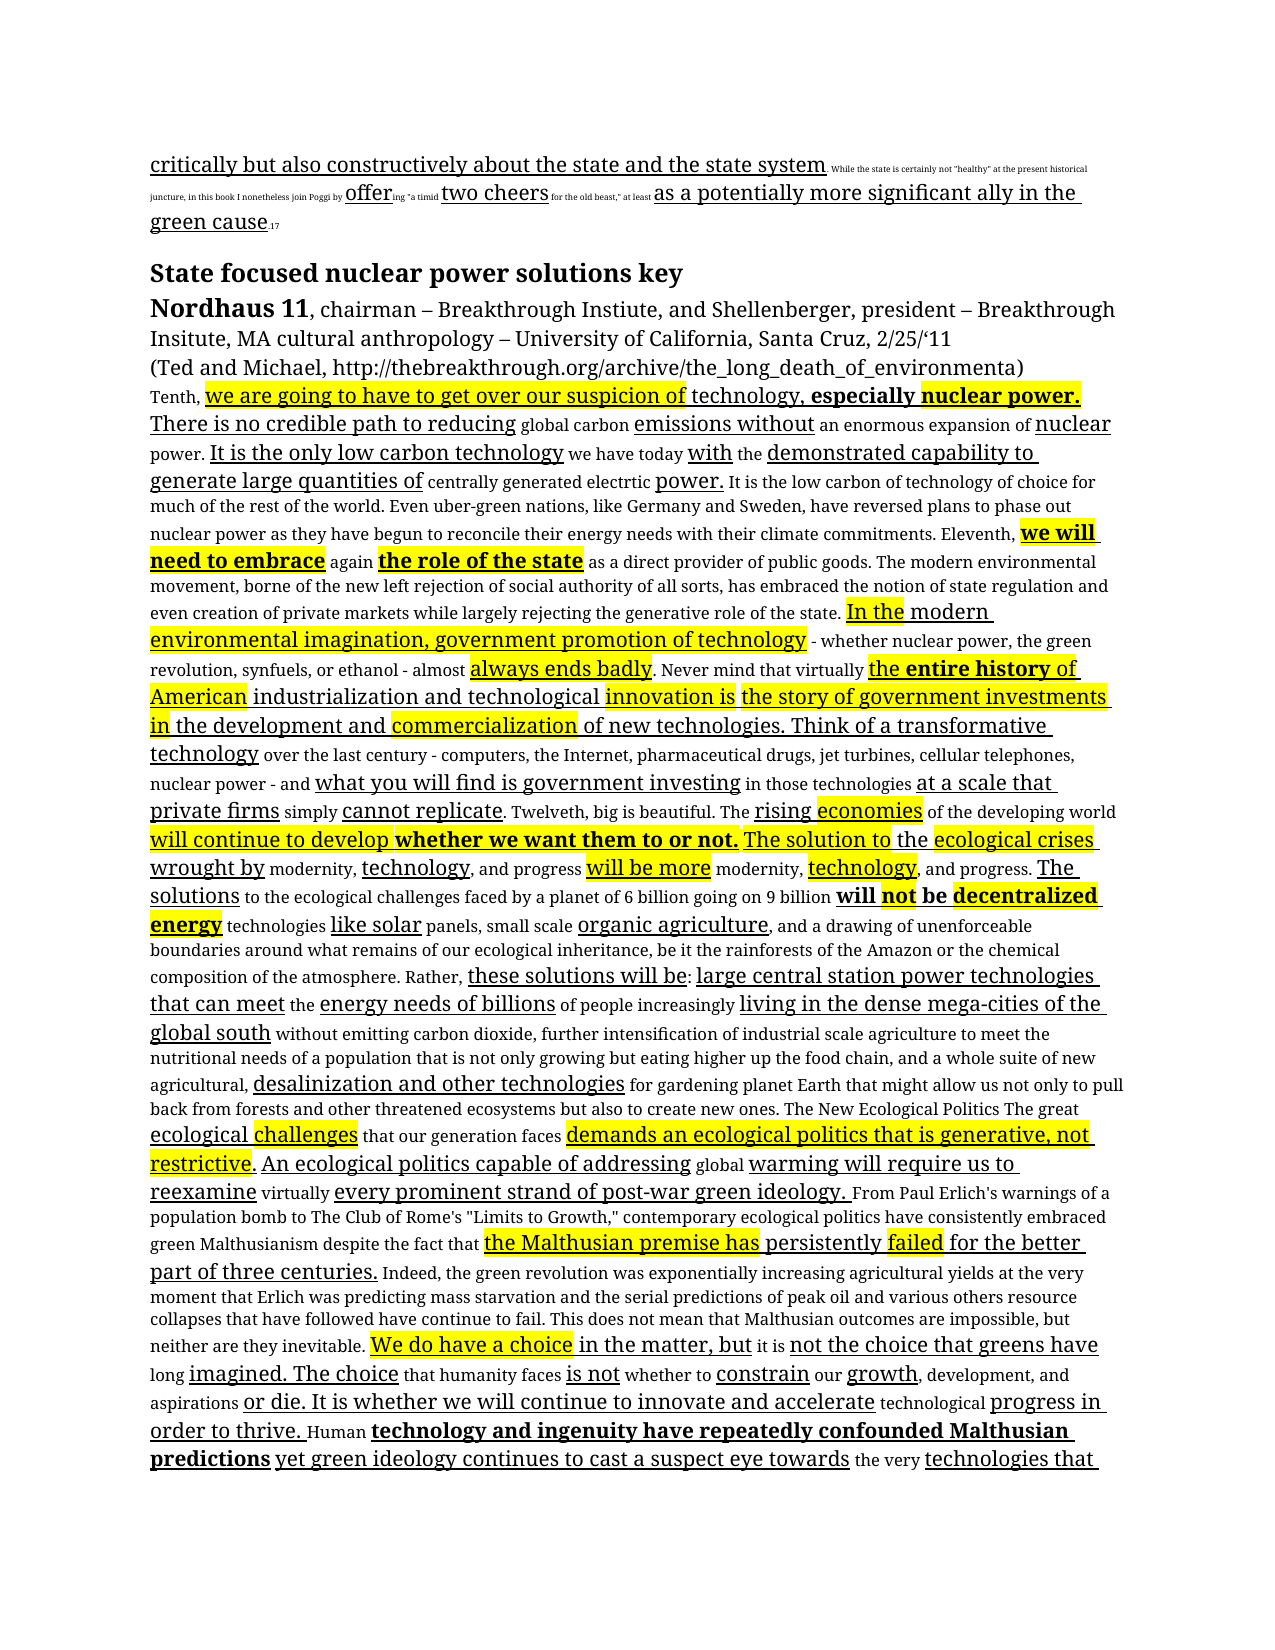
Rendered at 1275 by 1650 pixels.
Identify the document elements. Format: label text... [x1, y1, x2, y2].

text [150, 381, 1125, 1473]
subtitle State focused nuclear power solutions key [150, 256, 1125, 290]
text (Ted and Michael, http://thebreakthrough.org/archive/the_long_death_of_environmenta) [150, 353, 1125, 381]
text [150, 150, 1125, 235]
text Nordhaus 11, chairman – Breakthrough Instiute, and Shellenberger, president – Breakthrough Insitute, MA cultural anthropology – University of California, Santa Cruz, 2/25/‘11 [150, 290, 1125, 353]
